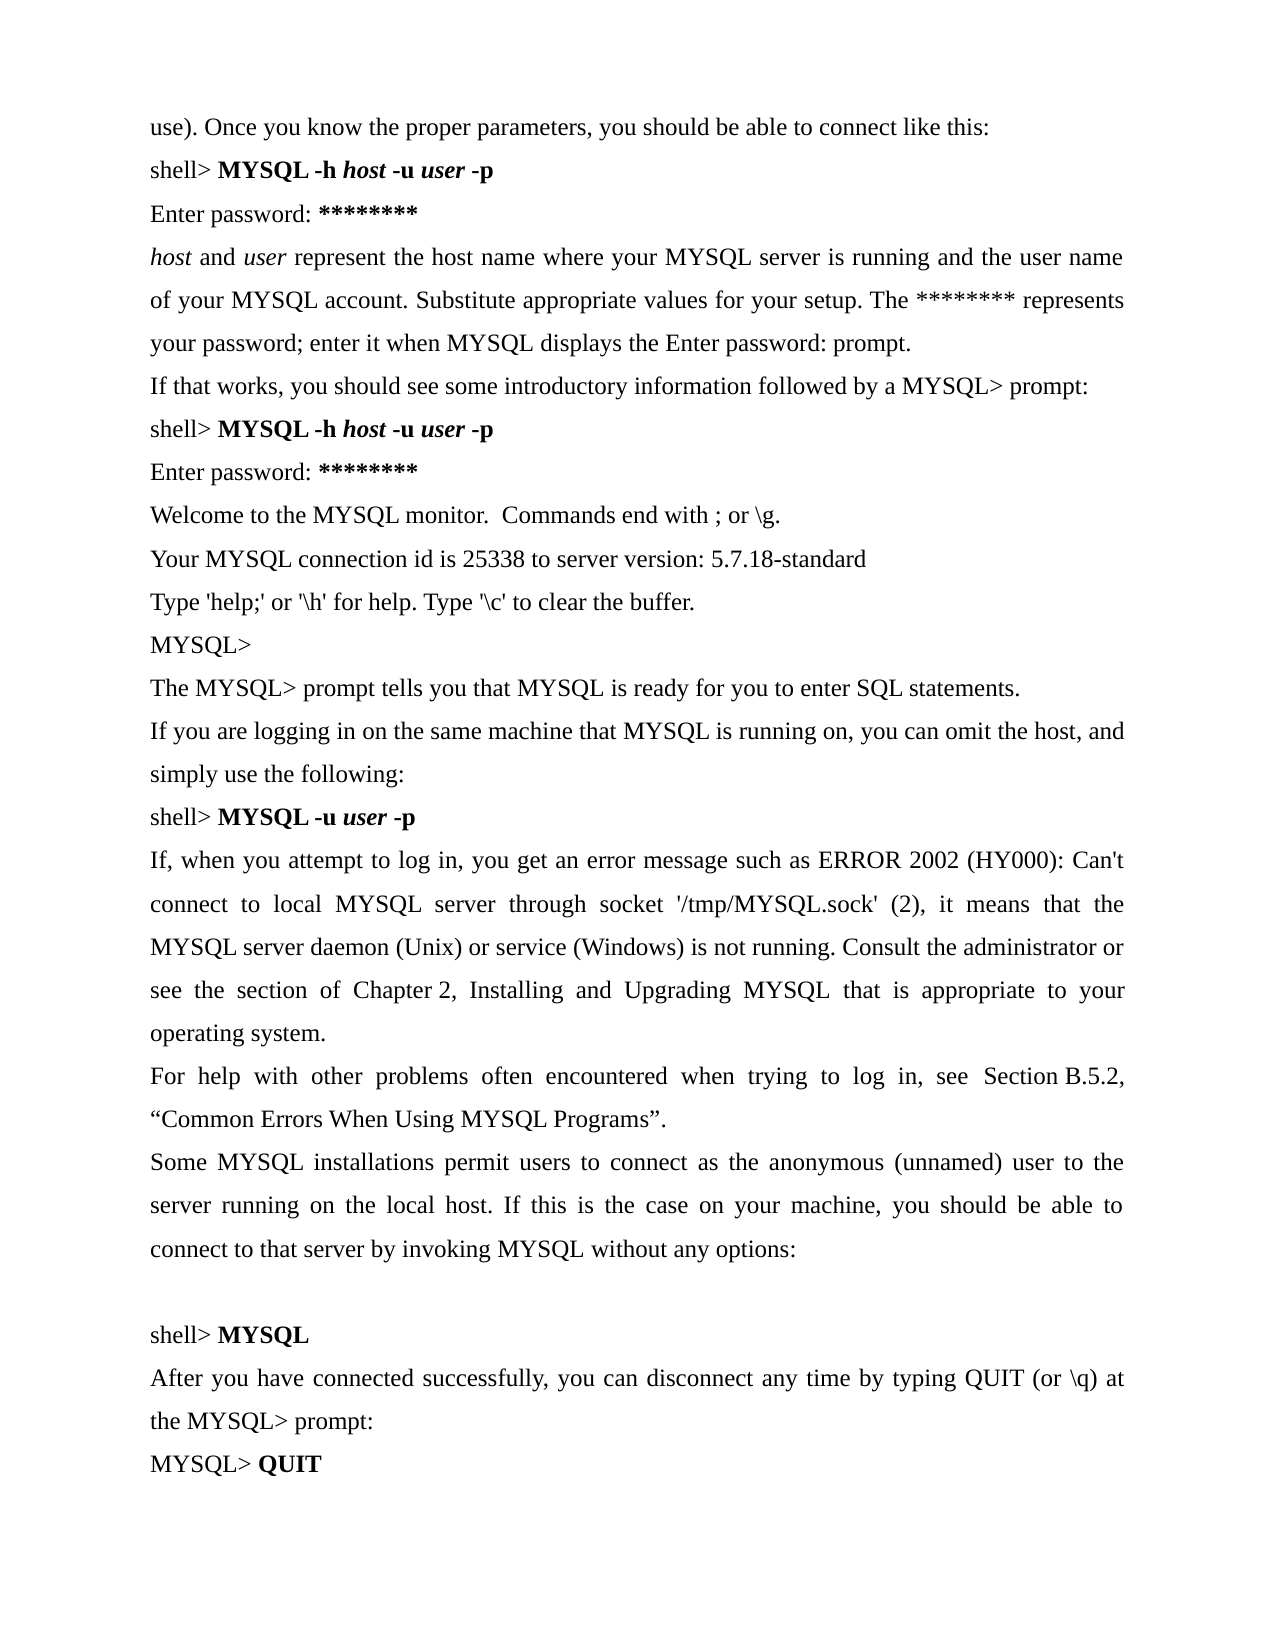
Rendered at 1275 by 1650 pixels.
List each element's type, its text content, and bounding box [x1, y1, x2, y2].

text If that works, you should see some introductory information followed by a MYSQL> prompt: [150, 371, 1125, 400]
text After you have connected successfully, you can disconnect any time by typing QUIT (or \q) at the MYSQL> prompt: [150, 1363, 1125, 1435]
text MYSQL> QUIT [150, 1449, 1125, 1478]
text If you are logging in on the same machine that MYSQL is running on, you can omit the host, and simply use the following: [150, 716, 1125, 788]
text Enter password: ******** [150, 199, 1125, 227]
text Type 'help;' or '\h' for help. Type '\c' to clear the buffer. [150, 587, 1125, 616]
text MYSQL> [150, 630, 1125, 659]
text Your MYSQL connection id is 25338 to server version: 5.7.18-standard [150, 544, 1125, 572]
text shell> MYSQL -u user -p [150, 802, 1125, 831]
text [150, 112, 1125, 141]
text shell> MYSQL -h host -u user -p [150, 414, 1125, 443]
text Some MYSQL installations permit users to connect as the anonymous (unnamed) user to the server running on the local host. If this is the case on your machine, you should be able to connect to that server by invoking MYSQL without any options: [150, 1147, 1125, 1262]
text host and user represent the host name where your MYSQL server is running and the user name of your MYSQL account. Substitute appropriate values for your setup. The ******** represents your password; enter it when MYSQL displays the Enter password: prompt. [150, 242, 1125, 357]
text Welcome to the MYSQL monitor. Commands end with ; or \g. [150, 501, 1125, 529]
text shell> MYSQL [150, 1320, 1125, 1349]
text For help with other problems often encountered when trying to log in, see Section B.5.2, “Common Errors When Using MYSQL Programs”. [150, 1061, 1125, 1133]
text The MYSQL> prompt tells you that MYSQL is ready for you to enter SQL statements. [150, 673, 1125, 702]
text shell> MYSQL -h host -u user -p [150, 156, 1125, 184]
text Enter password: ******** [150, 457, 1125, 486]
text If, when you attempt to log in, you get an error message such as ERROR 2002 (HY000): Can't connect to local MYSQL server through socket '/tmp/MYSQL.sock' (2), it means that the MYSQL server daemon (Unix) or service (Windows) is not running. Consult the administrator or see the section of Chapter 2, Installing and Upgrading MYSQL that is appropriate to your operating system. [150, 846, 1125, 1047]
